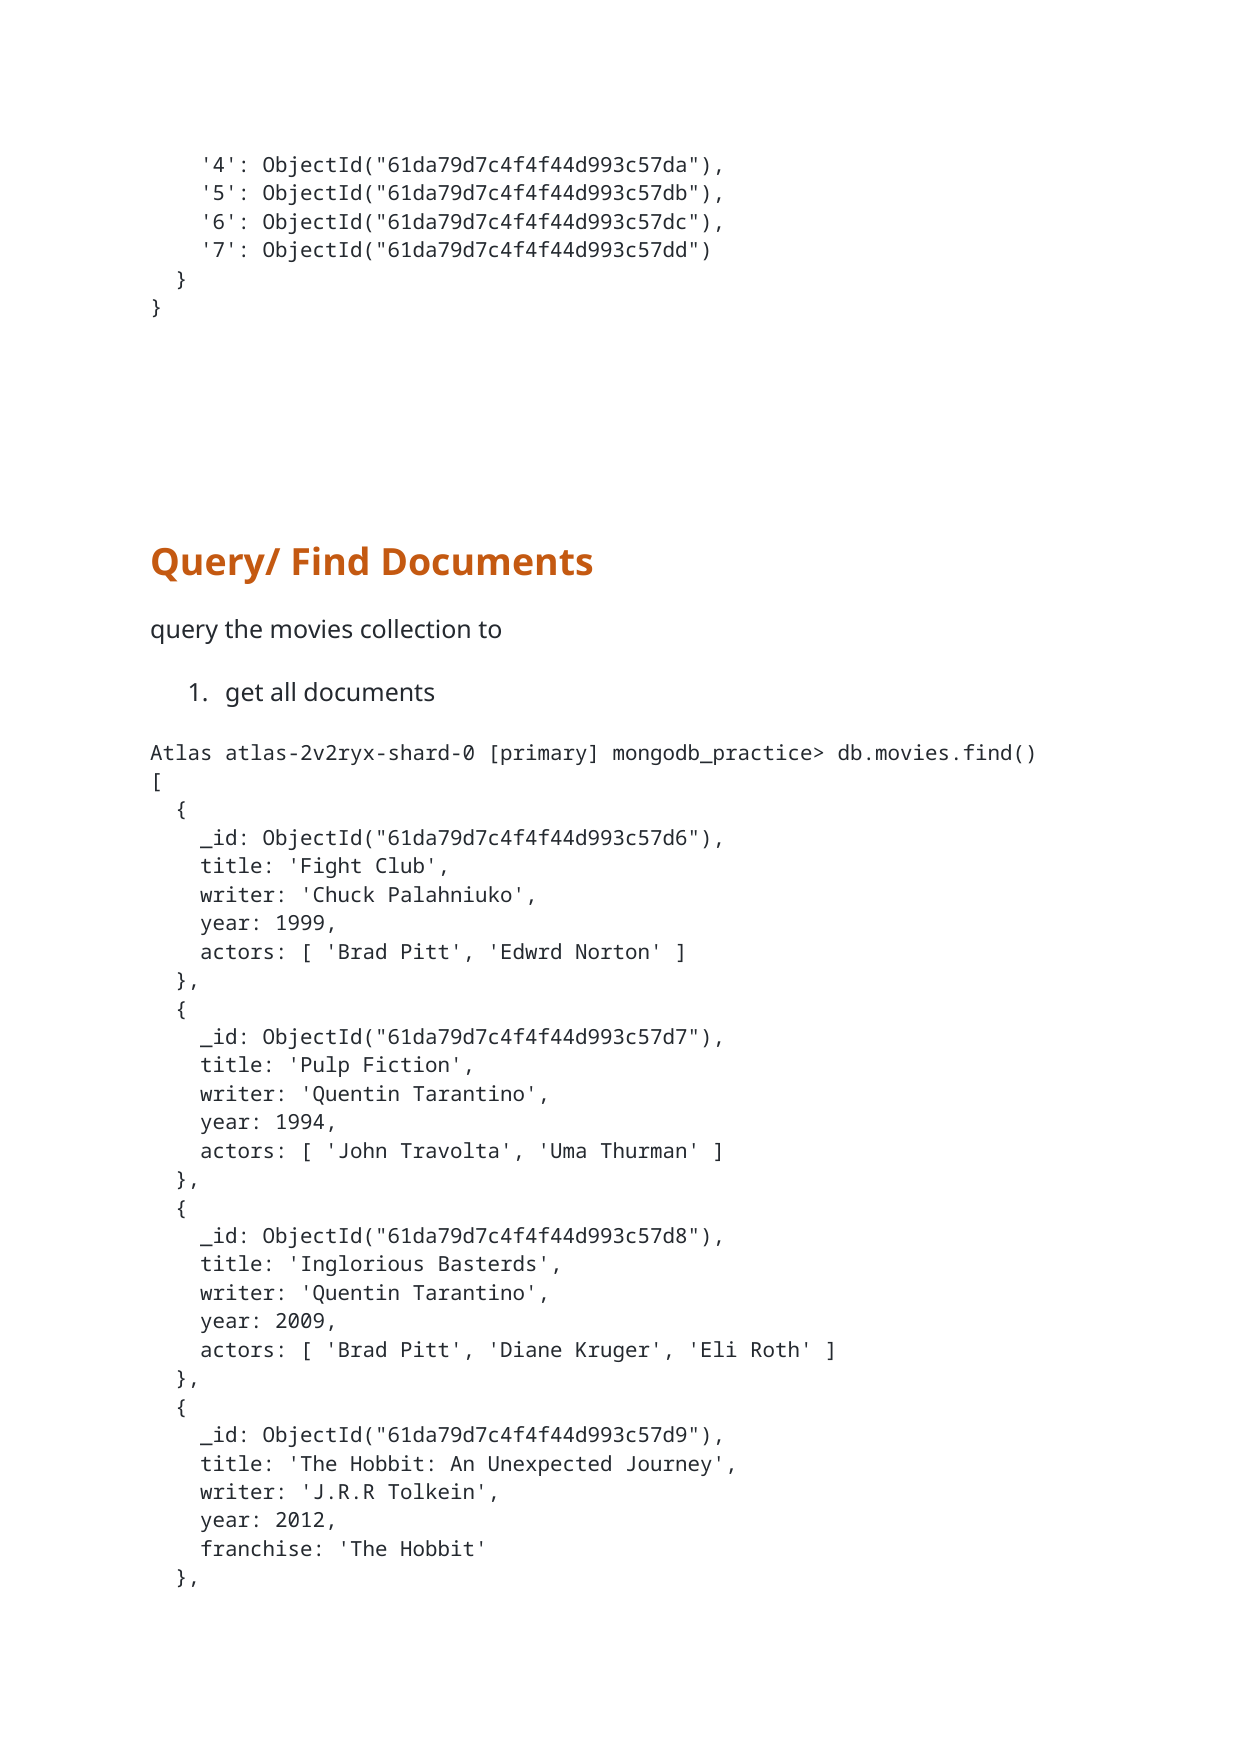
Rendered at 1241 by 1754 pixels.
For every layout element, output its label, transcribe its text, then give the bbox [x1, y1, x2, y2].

text year: 1994, [150, 1107, 1090, 1136]
text actors: [ 'Brad Pitt', 'Edwrd Norton' ] [150, 937, 1090, 965]
text { [150, 794, 1090, 823]
text }, [150, 1562, 1090, 1591]
text writer: 'Quentin Tarantino', [150, 1278, 1090, 1306]
text { [150, 1392, 1090, 1420]
text actors: [ 'John Travolta', 'Uma Thurman' ] [150, 1136, 1090, 1164]
text year: 1999, [150, 908, 1090, 937]
text title: 'The Hobbit: An Unexpected Journey', [150, 1449, 1090, 1477]
text Query/ Find Documents [150, 535, 1090, 586]
text '7': ObjectId("61da79d7c4f4f44d993c57dd") [150, 235, 1090, 264]
text _id: ObjectId("61da79d7c4f4f44d993c57d9"), [150, 1420, 1090, 1449]
text franchise: 'The Hobbit' [150, 1534, 1090, 1562]
text }, [150, 965, 1090, 994]
text }, [150, 1363, 1090, 1392]
text title: 'Pulp Fiction', [150, 1051, 1090, 1079]
text year: 2012, [150, 1506, 1090, 1534]
text _id: ObjectId("61da79d7c4f4f44d993c57d8"), [150, 1221, 1090, 1249]
text { [150, 994, 1090, 1022]
text '5': ObjectId("61da79d7c4f4f44d993c57db"), [150, 178, 1090, 207]
text writer: 'Quentin Tarantino', [150, 1079, 1090, 1107]
text Atlas atlas-2v2ryx-shard-0 [primary] mongodb_practice> db.movies.find() [150, 738, 1090, 766]
text _id: ObjectId("61da79d7c4f4f44d993c57d7"), [150, 1022, 1090, 1051]
text year: 2009, [150, 1306, 1090, 1335]
text writer: 'J.R.R Tolkein', [150, 1477, 1090, 1506]
text writer: 'Chuck Palahniuko', [150, 880, 1090, 908]
text { [150, 1193, 1090, 1221]
text query the movies collection to [150, 611, 1090, 645]
text title: 'Inglorious Basterds', [150, 1249, 1090, 1278]
text [ [150, 766, 1090, 794]
text '4': ObjectId("61da79d7c4f4f44d993c57da"), [150, 150, 1090, 178]
text _id: ObjectId("61da79d7c4f4f44d993c57d6"), [150, 823, 1090, 851]
text '6': ObjectId("61da79d7c4f4f44d993c57dc"), [150, 207, 1090, 235]
text } [150, 264, 1090, 292]
list get all documents [187, 674, 1090, 708]
text title: 'Fight Club', [150, 851, 1090, 880]
text } [150, 292, 1090, 321]
text actors: [ 'Brad Pitt', 'Diane Kruger', 'Eli Roth' ] [150, 1335, 1090, 1363]
text }, [150, 1164, 1090, 1193]
